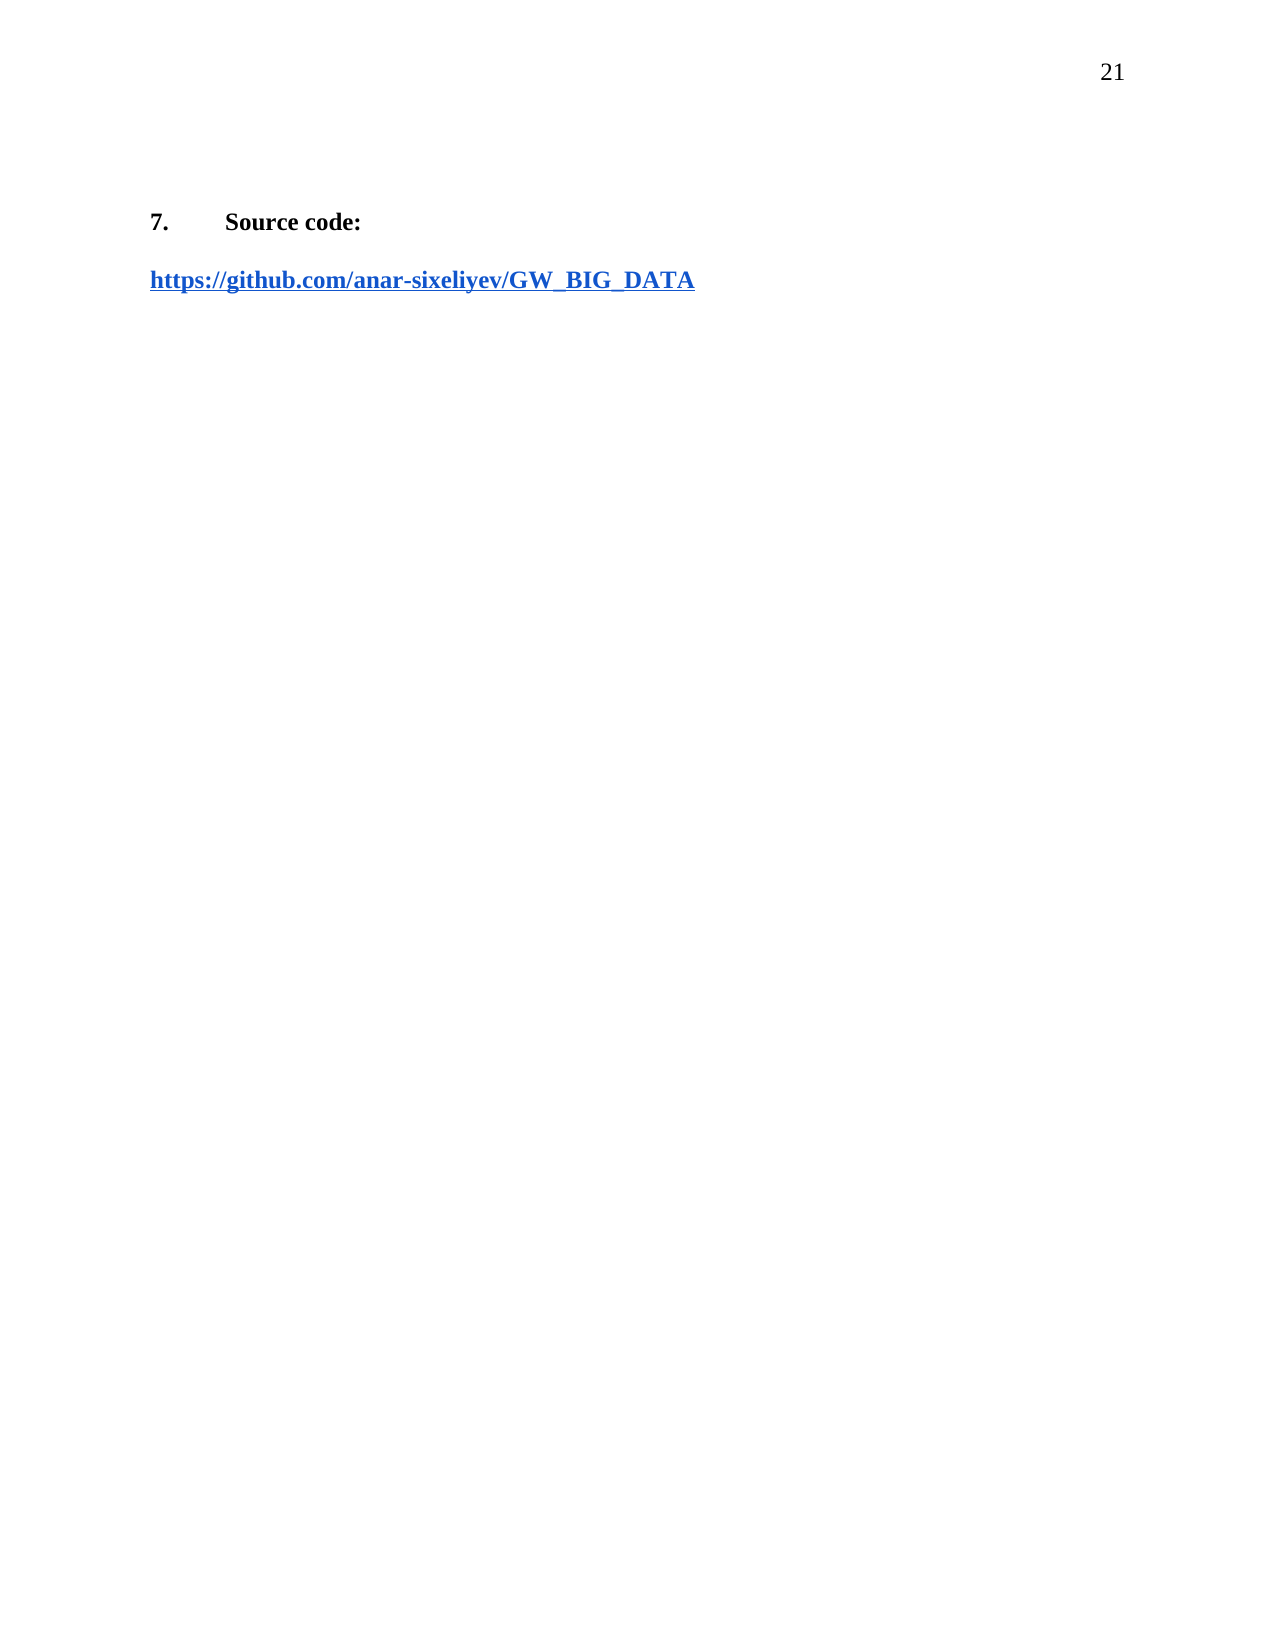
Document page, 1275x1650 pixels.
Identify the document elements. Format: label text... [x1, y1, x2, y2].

text 7. Source code: https://github.com/anar-sixeliyev/GW_BIG_DATA [150, 207, 1125, 294]
